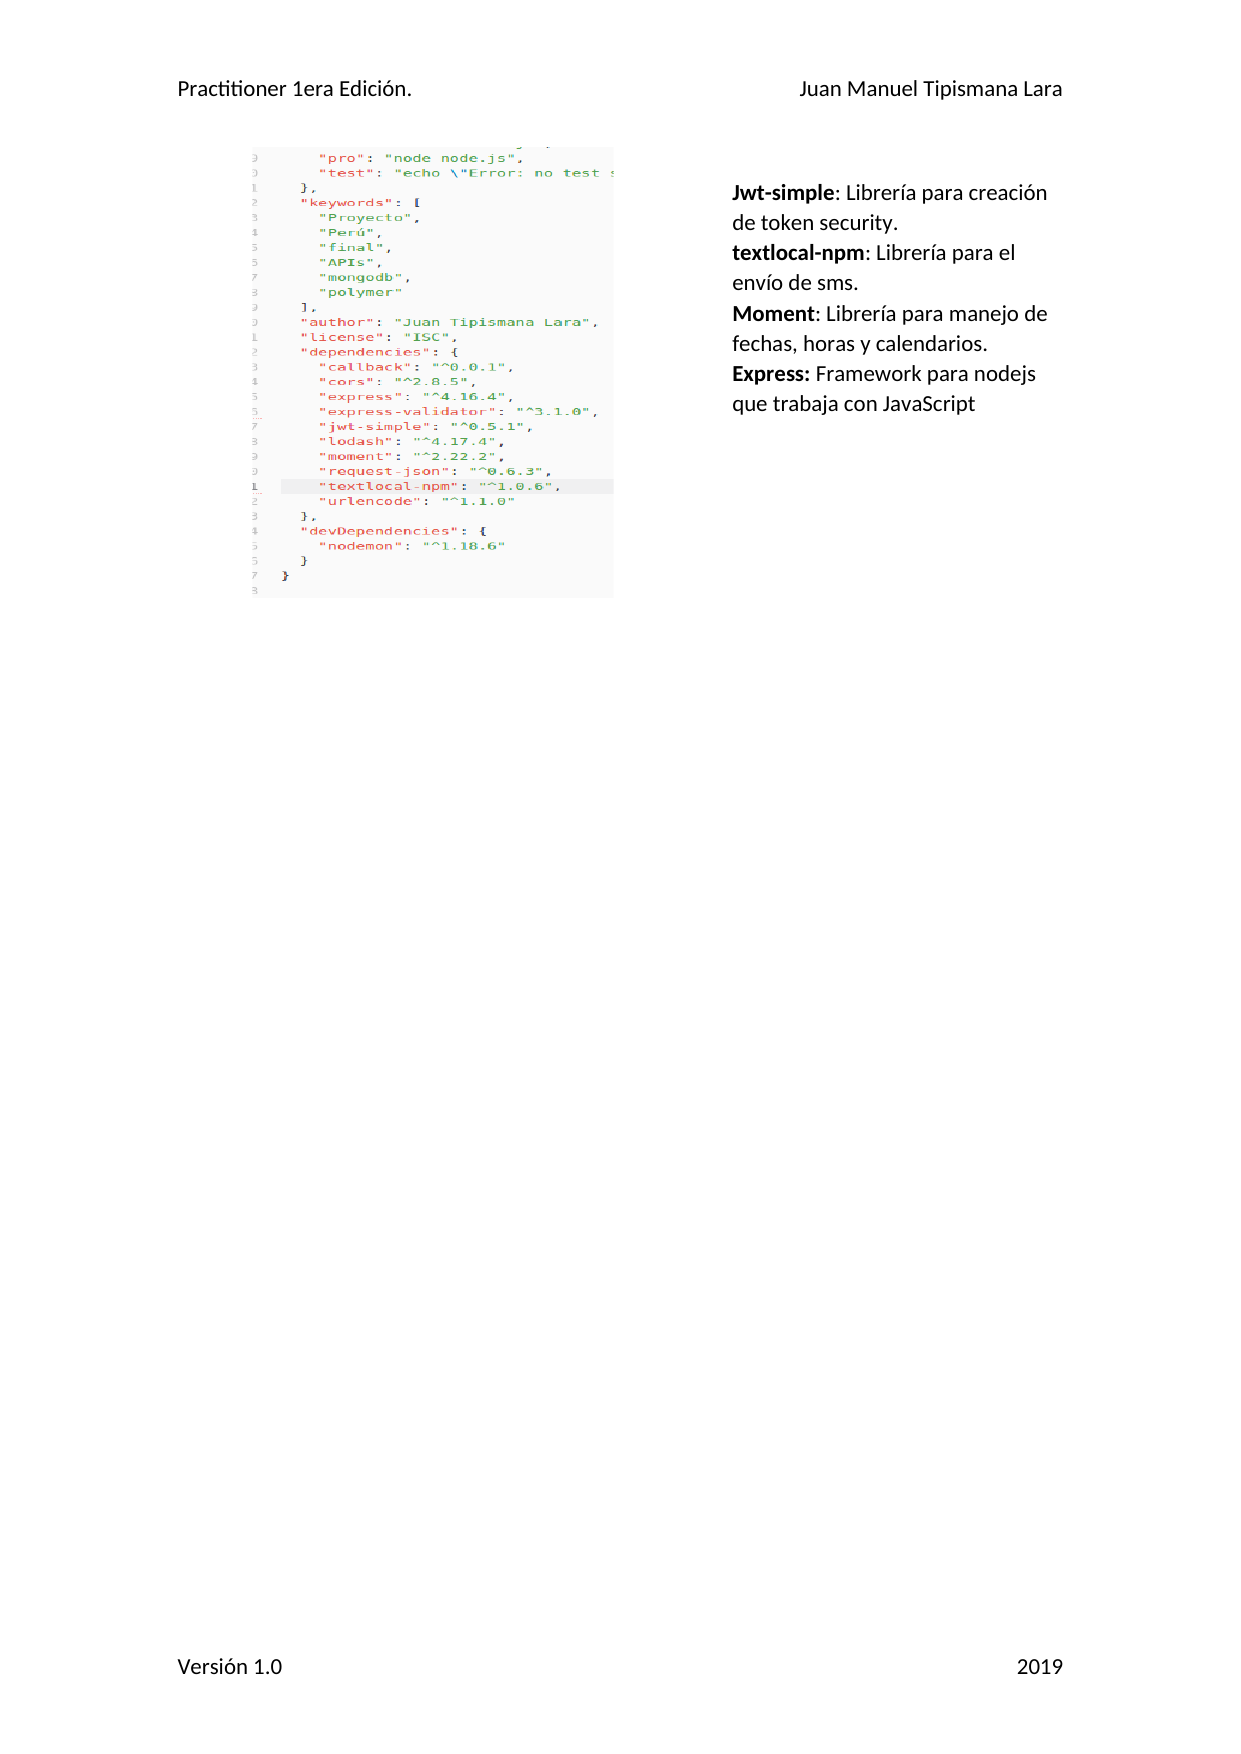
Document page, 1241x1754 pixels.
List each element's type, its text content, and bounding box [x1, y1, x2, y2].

list Express: Framework para nodejs que trabaja con JavaScript [732, 359, 1063, 417]
picture [252, 147, 614, 598]
list Moment: Librería para manejo de fechas, horas y calendarios. [732, 299, 1063, 357]
list textlocal-npm: Librería para el envío de sms. [732, 238, 1063, 296]
list Jwt-simple: Librería para creación de token security. [732, 178, 1063, 236]
